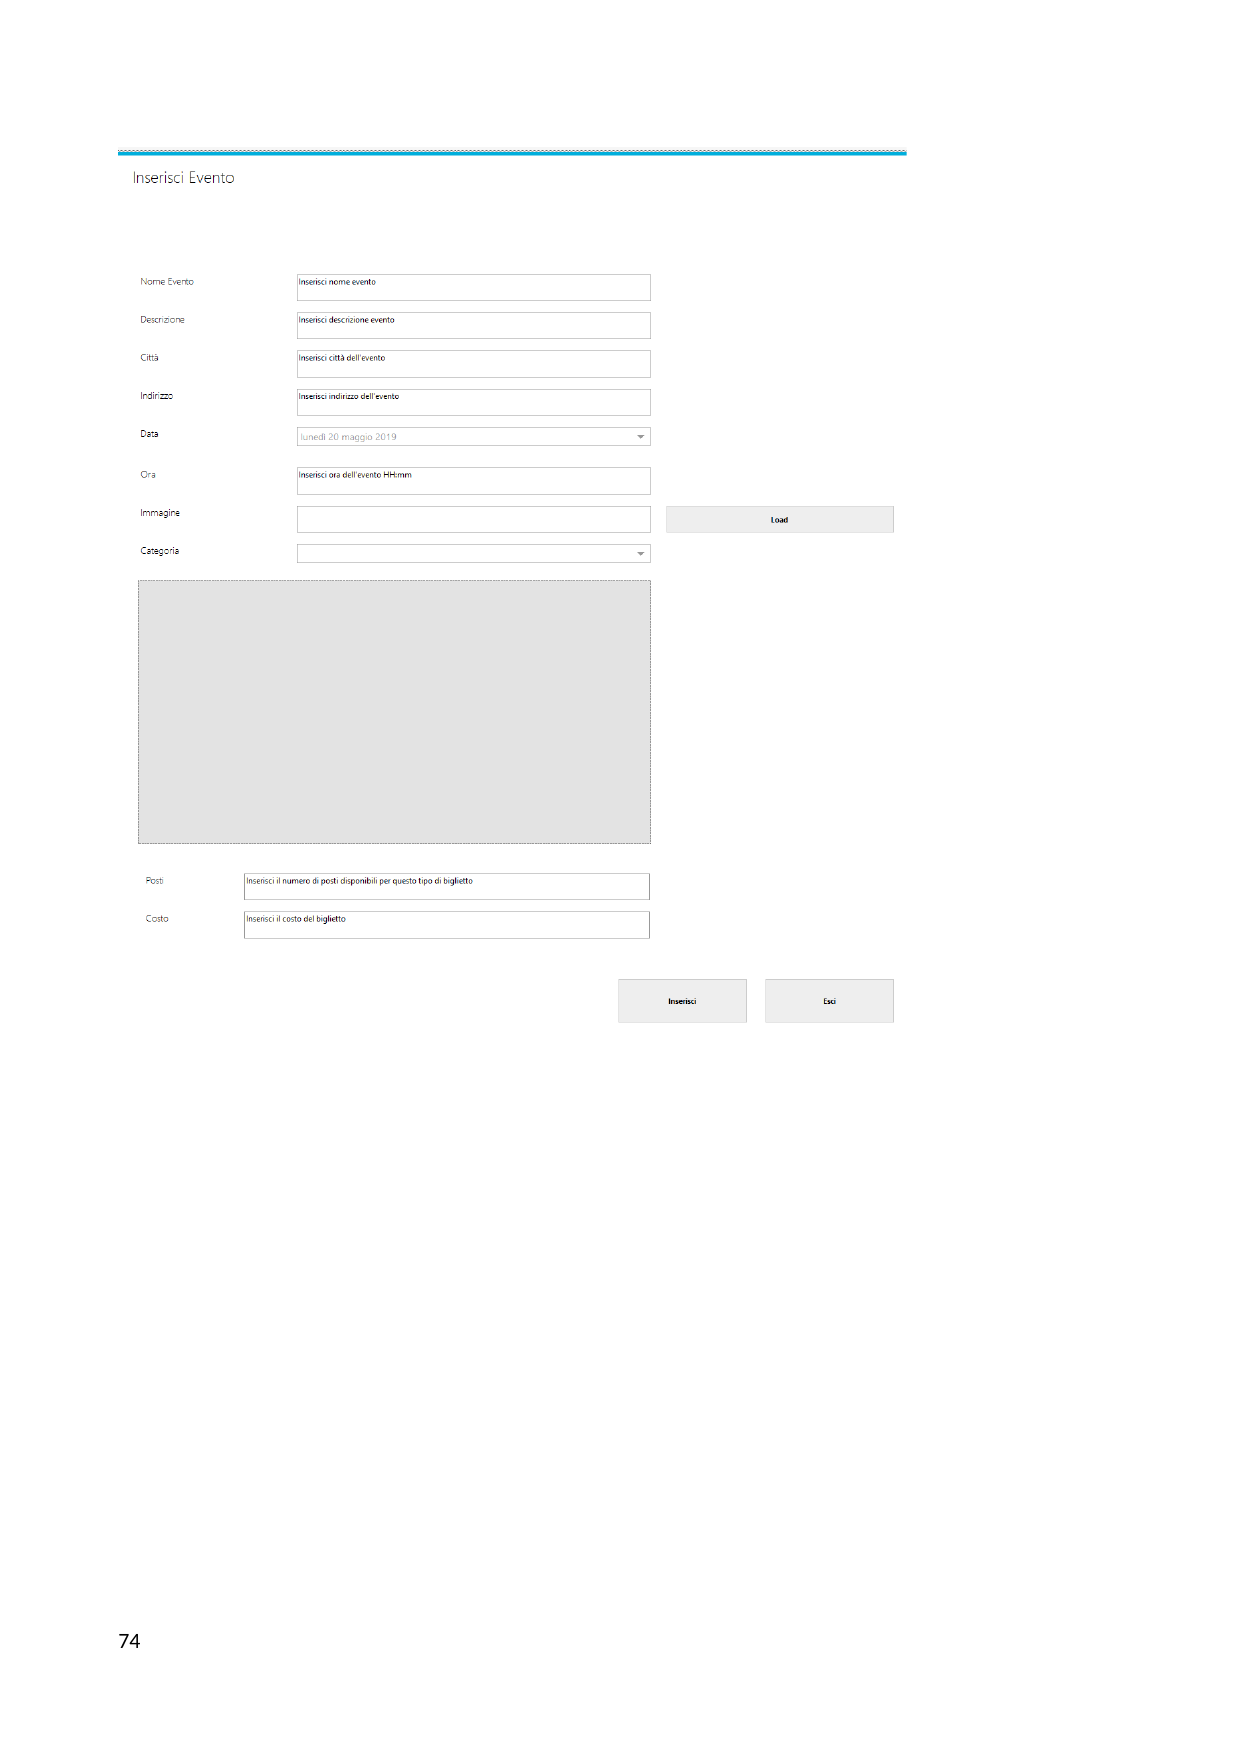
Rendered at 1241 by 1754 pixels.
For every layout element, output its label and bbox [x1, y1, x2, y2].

picture [118, 156, 907, 1033]
picture [118, 147, 907, 151]
